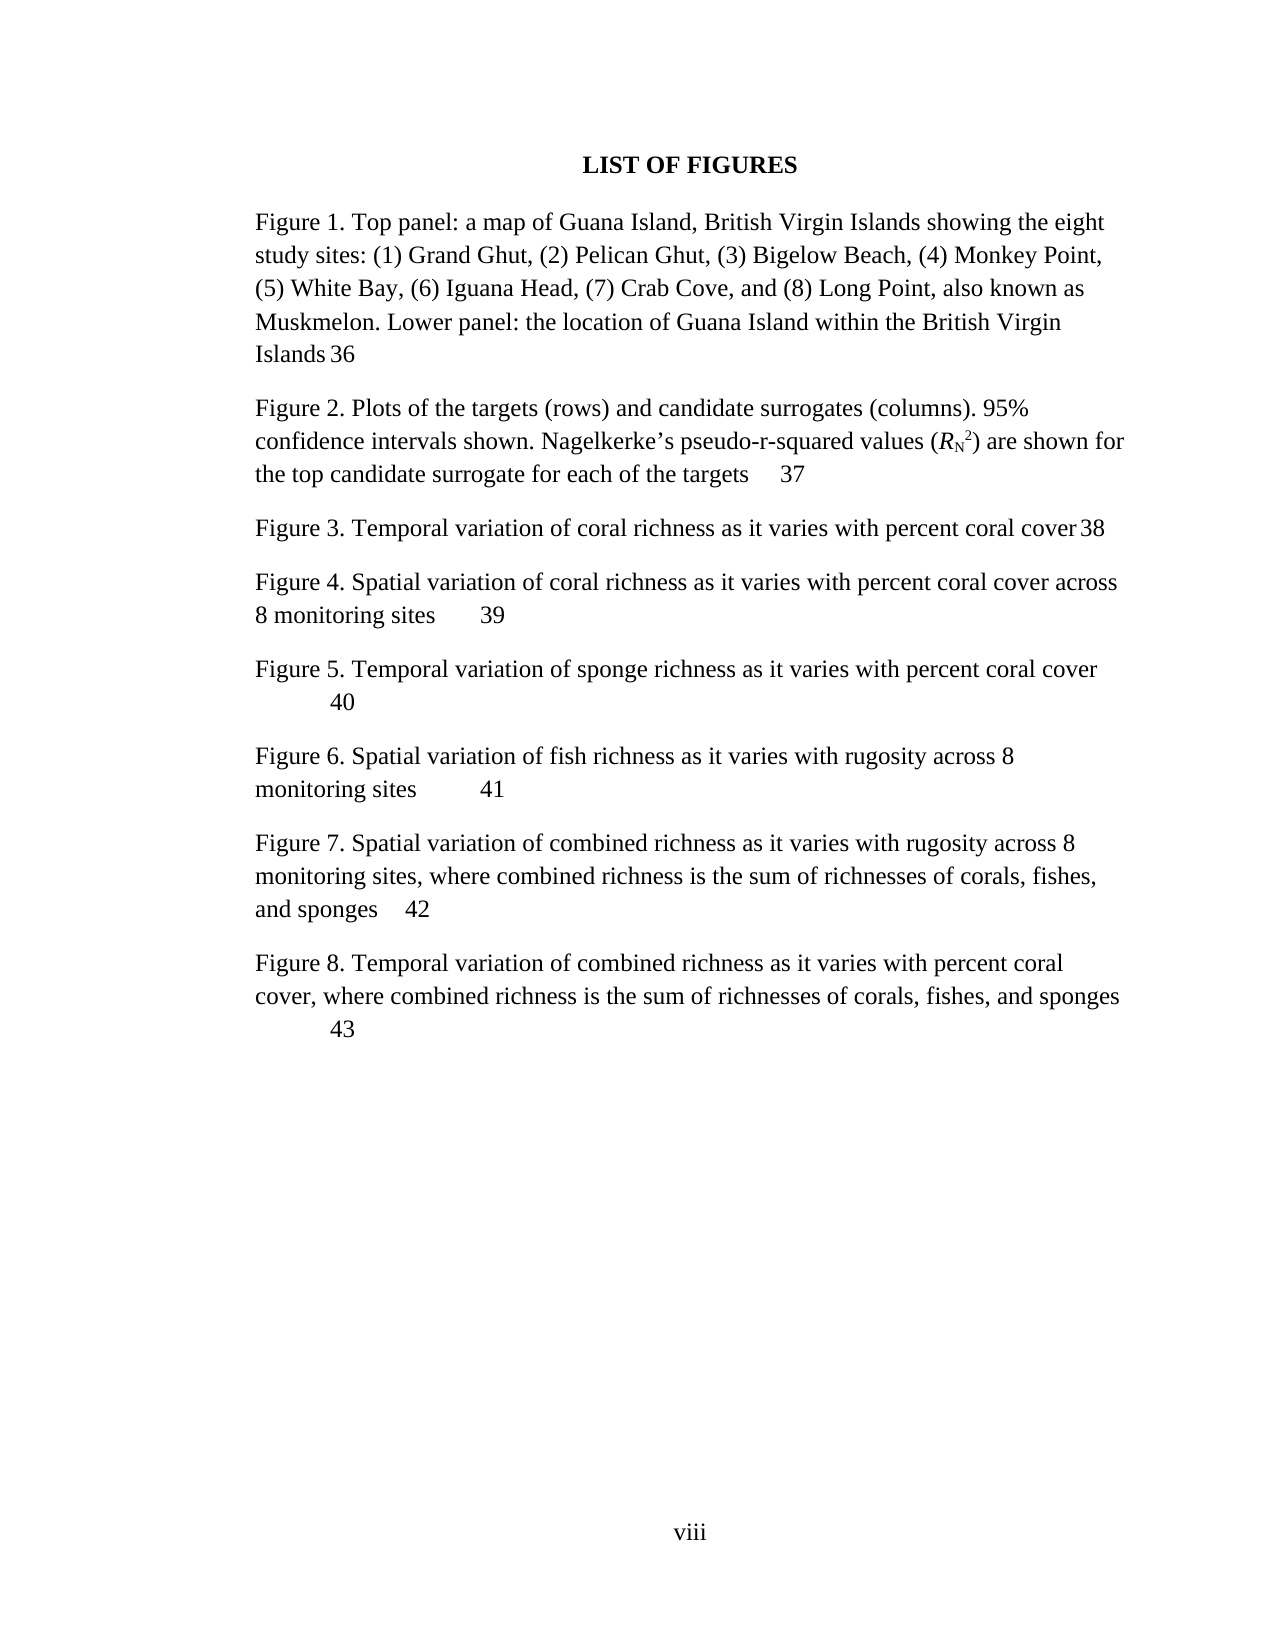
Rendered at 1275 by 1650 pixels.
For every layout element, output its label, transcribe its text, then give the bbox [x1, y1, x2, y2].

text Figure 5. Temporal variation of sponge richness as it varies with percent coral cover 40 [255, 654, 1125, 716]
text Figure 8. Temporal variation of combined richness as it varies with percent coral cover, where combined richness is the sum of richnesses of corals, fishes, and sponges 43 [255, 948, 1125, 1042]
text Figure 3. Temporal variation of coral richness as it varies with percent coral cover 38 [255, 513, 1125, 542]
text Figure 1. Top panel: a map of Guana Island, British Virgin Islands showing the eight study sites: (1) Grand Ghut, (2) Pelican Ghut, (3) Bigelow Beach, (4) Monkey Point, (5) White Bay, (6) Iguana Head, (7) Crab Cove, and (8) Long Point, also known as Muskmelon. Lower panel: the location of Guana Island within the British Virgin Islands 36 [255, 207, 1125, 368]
text Figure 6. Spatial variation of fish richness as it varies with rugosity across 8 monitoring sites 41 [255, 741, 1125, 803]
text Figure 7. Spatial variation of combined richness as it varies with rugosity across 8 monitoring sites, where combined richness is the sum of richnesses of corals, fishes, and sponges 42 [255, 828, 1125, 923]
text Figure 4. Spatial variation of coral richness as it varies with percent coral cover across 8 monitoring sites 39 [255, 567, 1125, 629]
subtitle LIST OF FIGURES [255, 150, 1125, 179]
text Figure 2. Plots of the targets (rows) and candidate surrogates (columns). 95% confidence intervals shown. Nagelkerke’s pseudo-r-squared values (RN2) are shown for the top candidate surrogate for each of the targets 37 [255, 393, 1125, 488]
